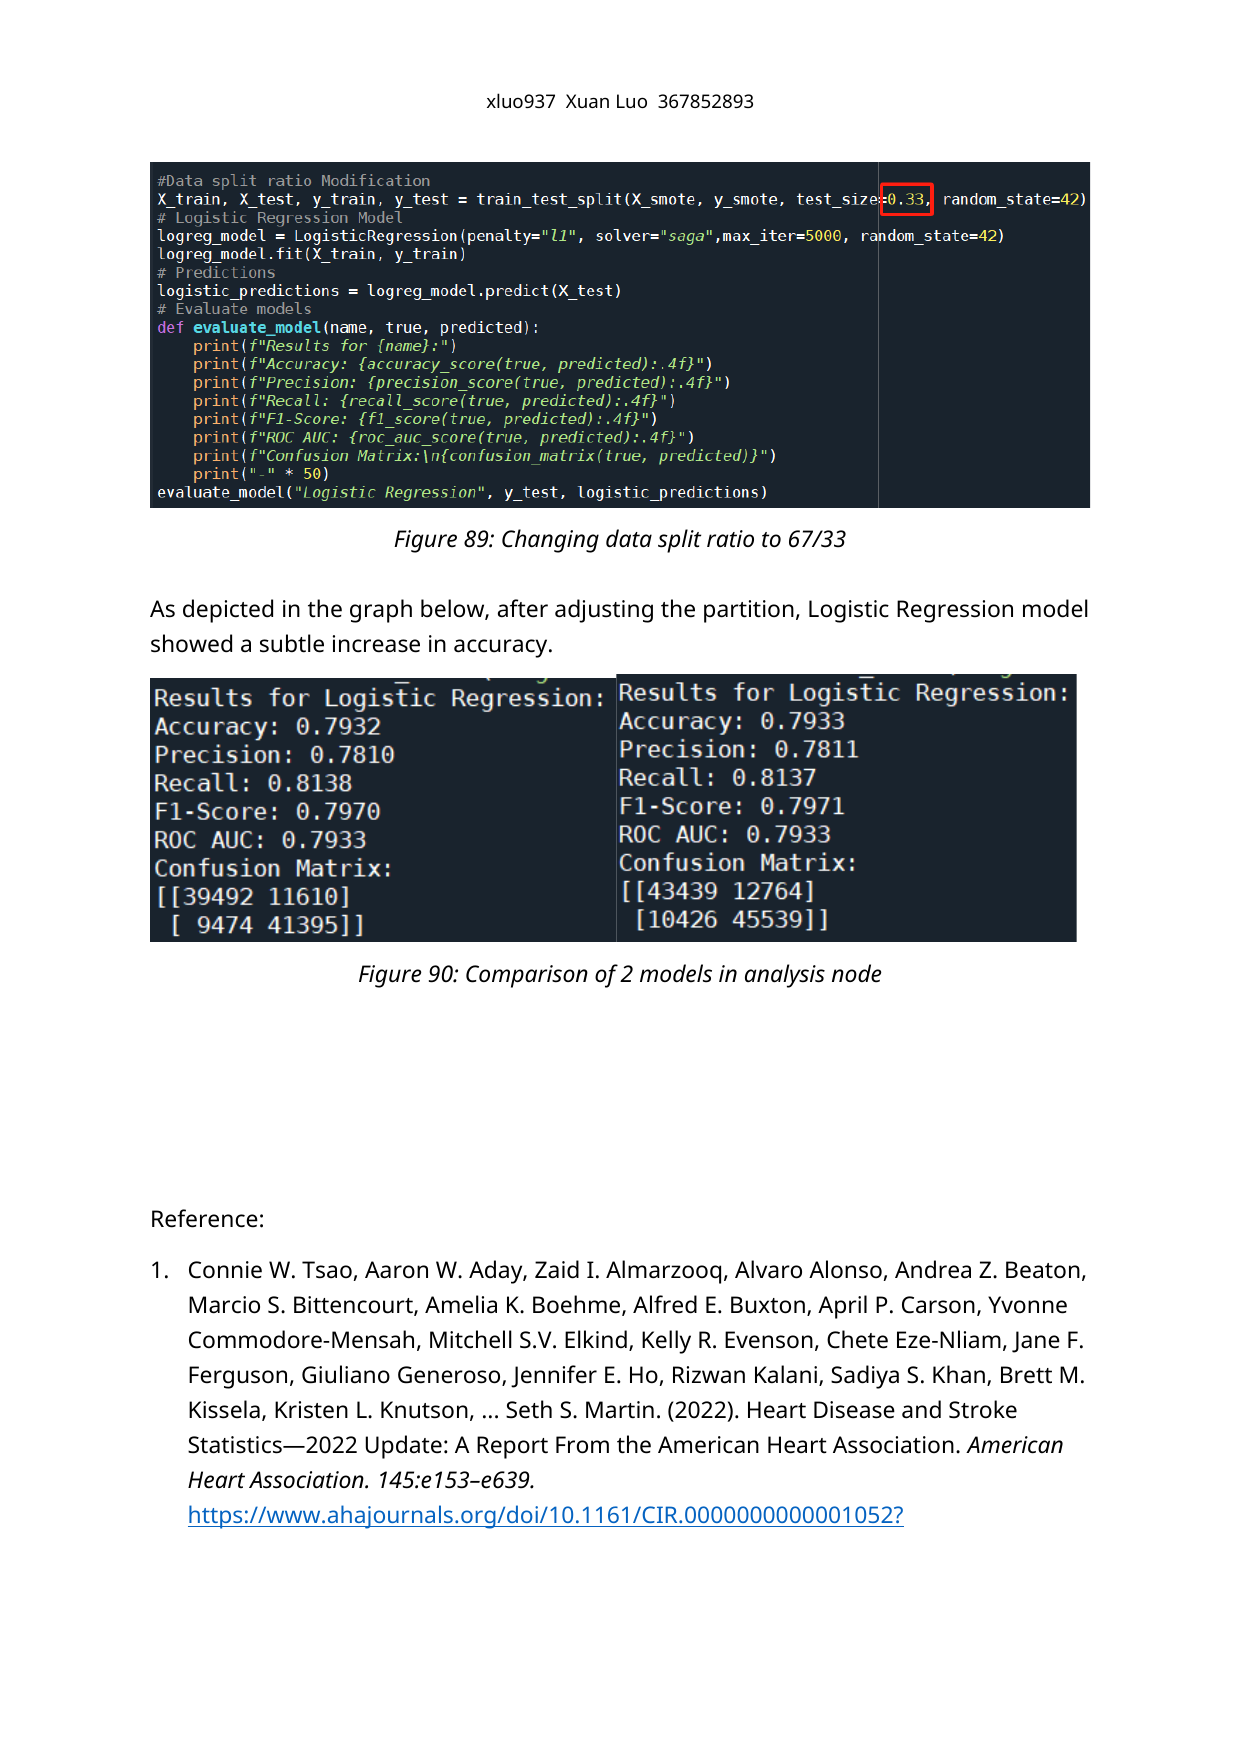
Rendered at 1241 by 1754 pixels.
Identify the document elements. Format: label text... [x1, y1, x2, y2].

text Figure 89: Changing data split ratio to 67/33 [150, 522, 1090, 554]
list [150, 1254, 1090, 1531]
text As depicted in the graph below, after adjusting the partition, Logistic Regression model showed a subtle increase in accuracy. [150, 592, 1090, 659]
text Reference: [150, 1202, 1090, 1234]
text Figure 90: Comparison of 2 models in analysis node [150, 957, 1090, 989]
picture [150, 674, 1077, 942]
picture [150, 162, 1091, 508]
